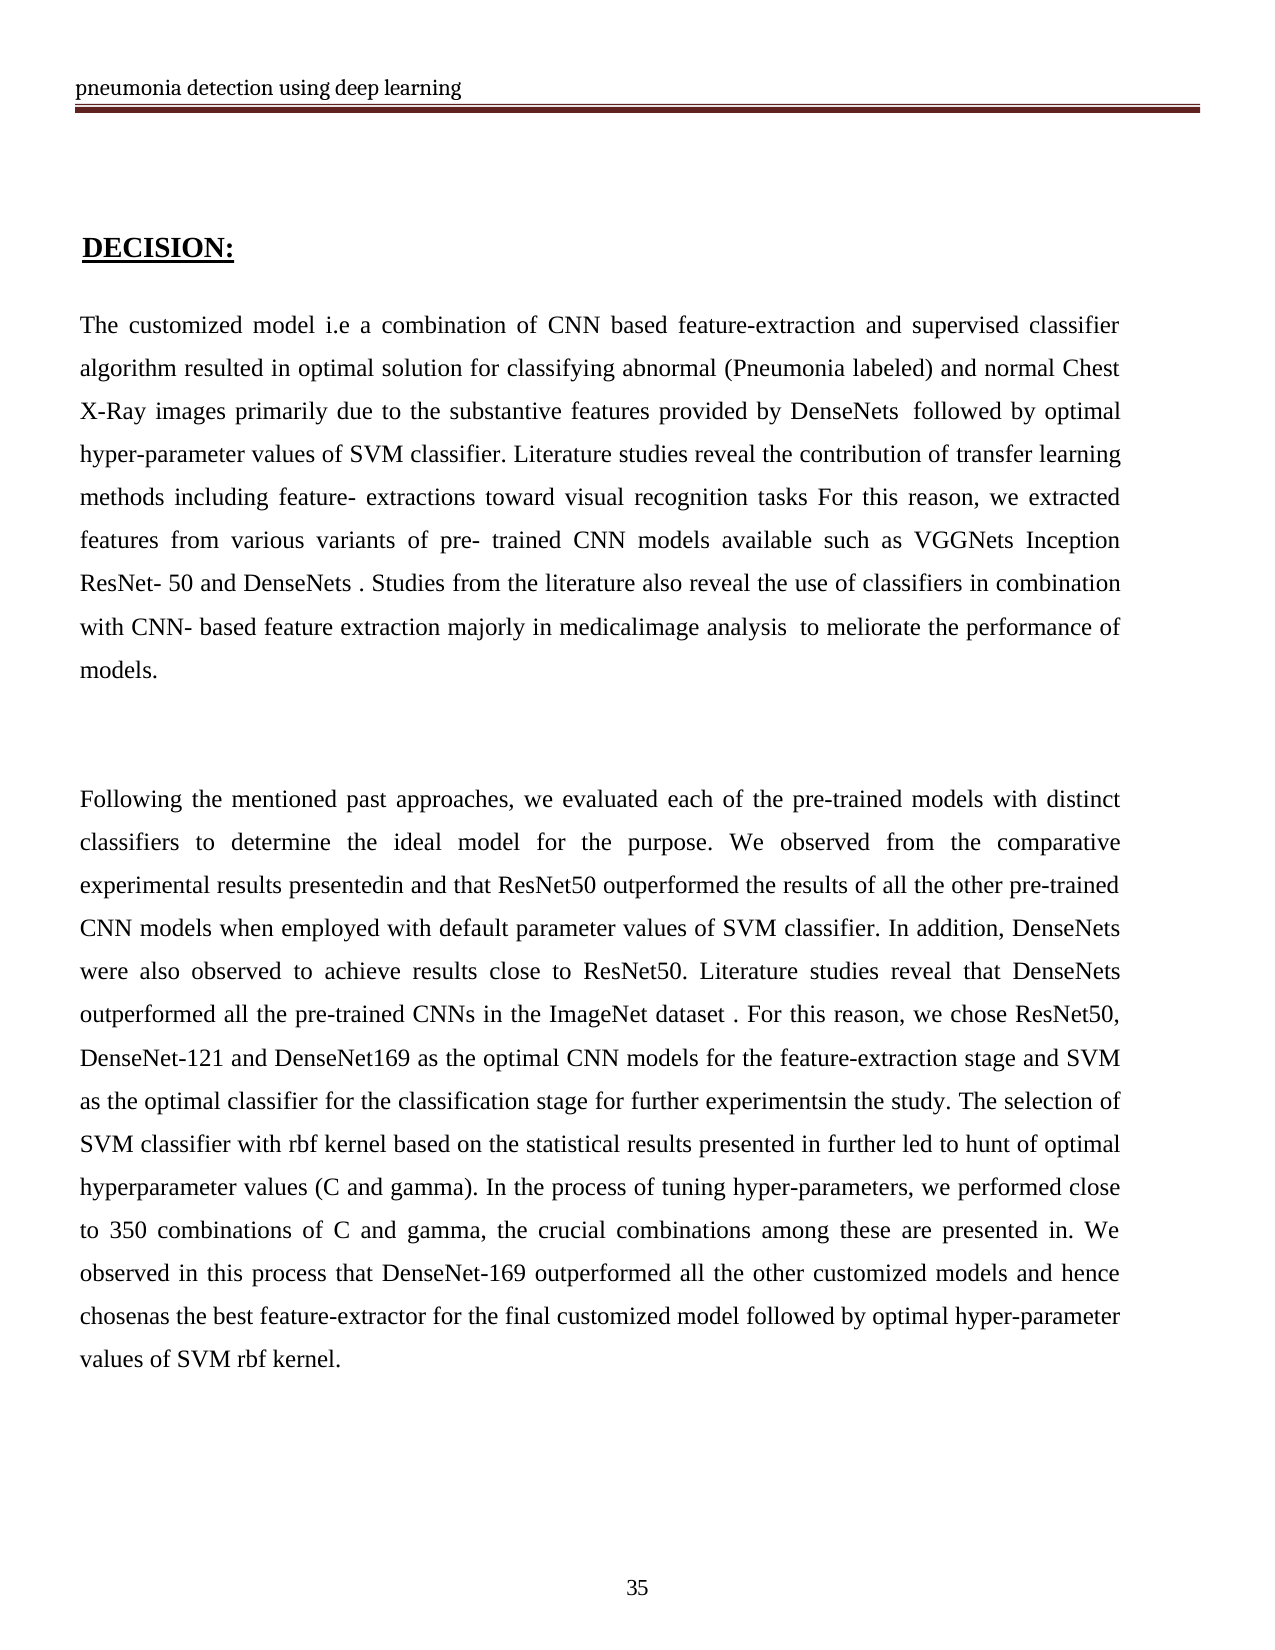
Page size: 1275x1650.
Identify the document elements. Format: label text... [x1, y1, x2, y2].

text Following the mentioned past approaches, we evaluated each of the pre-trained models with distinct classifiers to determine the ideal model for the purpose. We observed from the comparative experimental results presentedin and that ResNet50 outperformed the results of all the other pre-trained CNN models when employed with default parameter values of SVM classifier. In addition, DenseNets were also observed to achieve results close to ResNet50. Literature studies reveal that DenseNets outperformed all the pre-trained CNNs in the ImageNet dataset . For this reason, we chose ResNet50, DenseNet-121 and DenseNet169 as the optimal CNN models for the feature-extraction stage and SVM as the optimal classifier for the classification stage for further experimentsin the study. The selection of SVM classifier with rbf kernel based on the statistical results presented in further led to hunt of optimal hyperparameter values (C and gamma). In the process of tuning hyper-parameters, we performed close to 350 combinations of C and gamma, the crucial combinations among these are presented in. We observed in this process that DenseNet-169 outperformed all the other customized models and hence chosenas the best feature-extractor for the final customized model followed by optimal hyper-parameter values of SVM rbf kernel. [79, 784, 1121, 1373]
text The customized model i.e a combination of CNN based feature-extraction and supervised classifier algorithm resulted in optimal solution for classifying abnormal (Pneumonia labeled) and normal Chest X-Ray images primarily due to the substantive features provided by DenseNets followed by optimal hyper-parameter values of SVM classifier. Literature studies reveal the contribution of transfer learning methods including feature- extractions toward visual recognition tasks For this reason, we extracted features from various variants of pre- trained CNN models available such as VGGNets Inception ResNet- 50 and DenseNets . Studies from the literature also reveal the use of classifiers in combination with CNN- based feature extraction majorly in medicalimage analysis to meliorate the performance of models. [79, 310, 1121, 683]
subtitle DECISION: [82, 231, 1223, 264]
